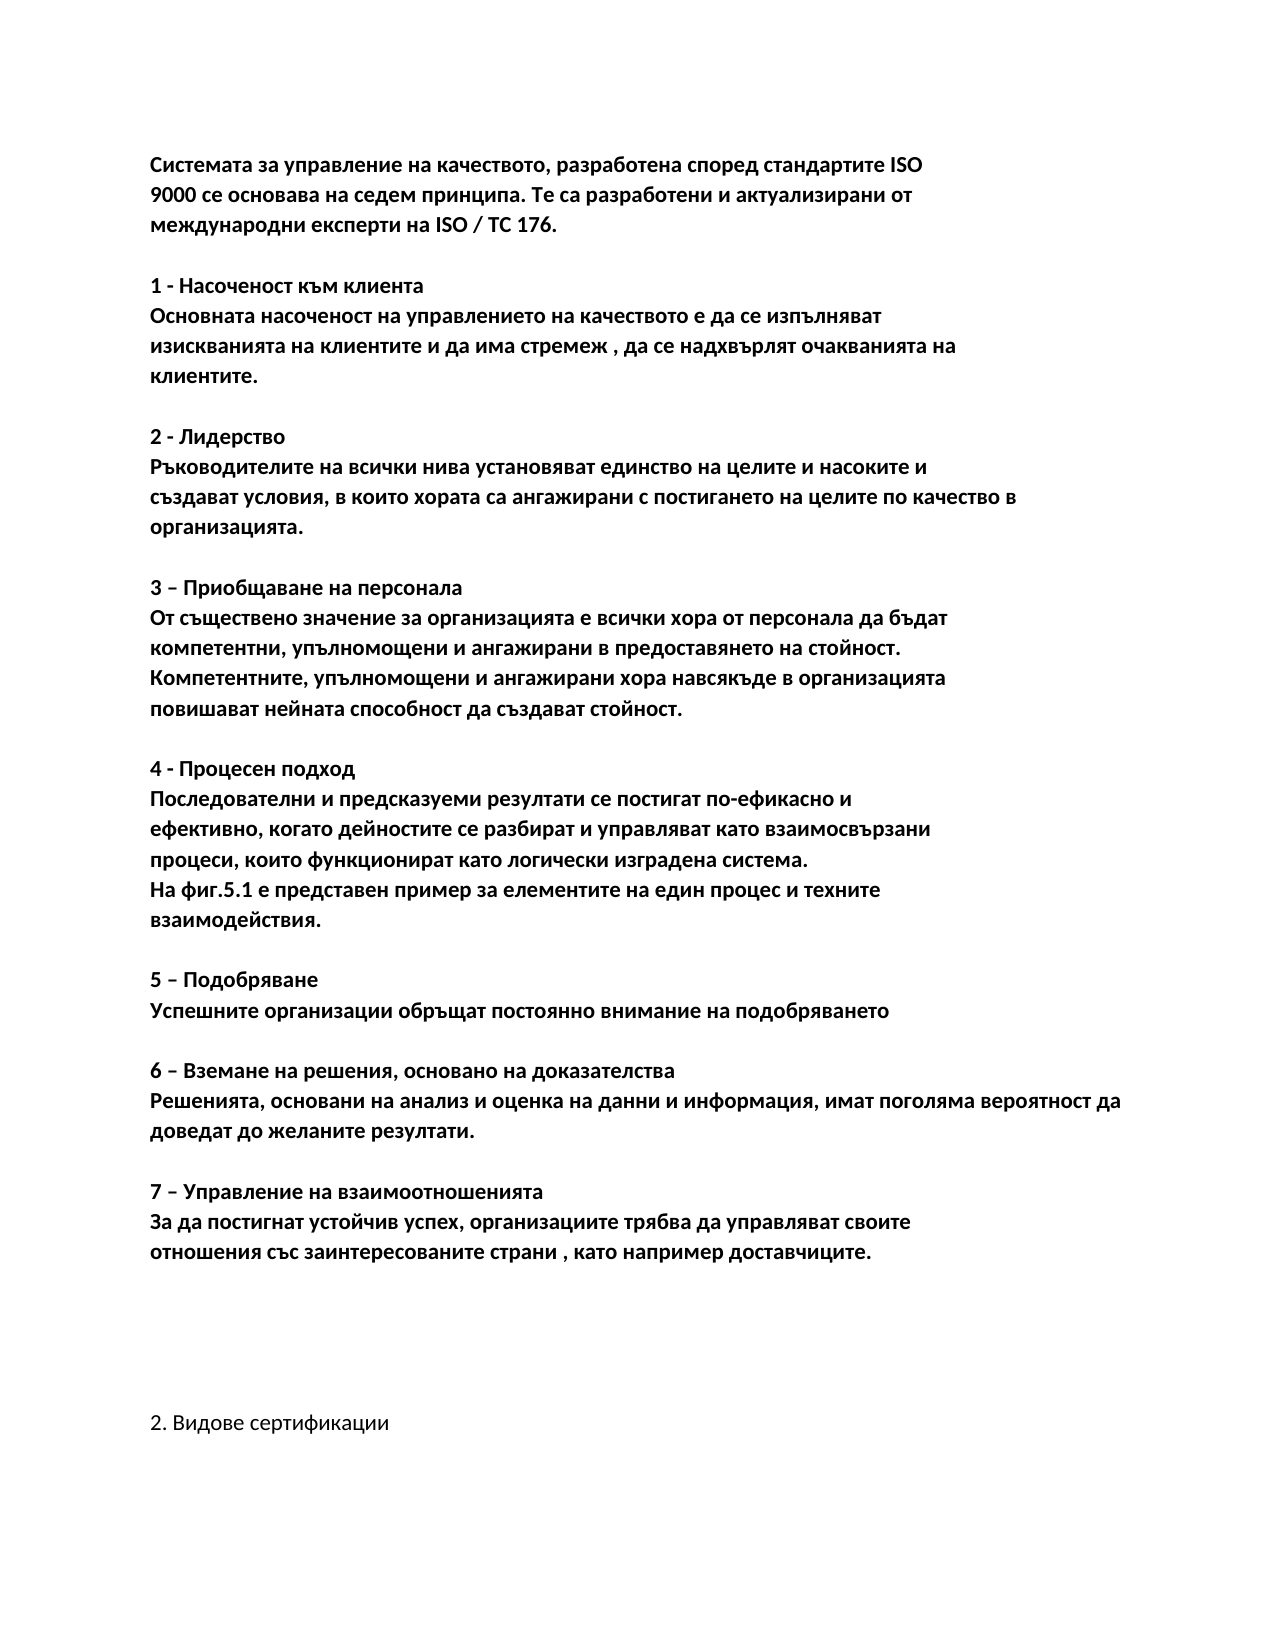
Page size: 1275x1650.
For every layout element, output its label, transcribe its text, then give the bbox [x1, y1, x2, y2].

text 4 - Процесен подход [150, 754, 1125, 782]
text 5 – Подобряване [150, 966, 1125, 994]
text 1 - Насоченост към клиента [150, 271, 1125, 299]
text Компетентните, упълномощени и ангажирани хора навсякъде в организацията [150, 663, 1125, 692]
text 7 – Управление на взаимоотношенията [150, 1177, 1125, 1205]
text взаимодействия. [150, 905, 1125, 933]
text ефективно, когато дейностите се разбират и управляват като взаимосвързани [150, 814, 1125, 843]
text 3 – Приобщаване на персонала [150, 573, 1125, 601]
text отношения със заинтересованите страни , като например доставчиците. [150, 1237, 1125, 1266]
text Основната насоченост на управлението на качеството е да се изпълняват [150, 301, 1125, 329]
text Последователни и предсказуеми резултати се постигат по-ефикасно и [150, 784, 1125, 812]
text 6 – Вземане на решения, основано на доказателства [150, 1056, 1125, 1084]
text Успешните организации обръщат постоянно внимание на подобряването [150, 996, 1125, 1024]
text компетентни, упълномощени и ангажирани в предоставянето на стойност. [150, 633, 1125, 661]
text От съществено значение за организацията е всички хора от персонала да бъдат [150, 603, 1125, 631]
text 9000 се основава на седем принципа. Те са разработени и актуализирани от [150, 180, 1125, 208]
text Решенията, основани на анализ и оценка на данни и информация, имат поголяма вероятност да доведат до желаните резултати. [150, 1086, 1125, 1145]
text международни експерти на ISO / TC 176. [150, 210, 1125, 238]
text повишават нейната способност да създават стойност. [150, 694, 1125, 722]
text Ръководителите на всички нива установяват единство на целите и насоките и [150, 452, 1125, 480]
text процеси, които функционират като логически изградена система. [150, 845, 1125, 873]
text За да постигнат устойчив успех, организациите трябва да управляват своите [150, 1207, 1125, 1235]
text Системата за управление на качеството, разработена според стандартите ISO [150, 150, 1125, 178]
text създават условия, в които хората са ангажирани с постигането на целите по качество в [150, 482, 1125, 510]
text 2 - Лидерство [150, 422, 1125, 450]
text клиентите. [150, 361, 1125, 389]
text На фиг.5.1 е представен пример за елементите на един процес и техните [150, 875, 1125, 903]
text 2. Видове сертификации [150, 1408, 1125, 1436]
text организацията. [150, 512, 1125, 541]
text изискванията на клиентите и да има стремеж , да се надхвърлят очакванията на [150, 331, 1125, 359]
